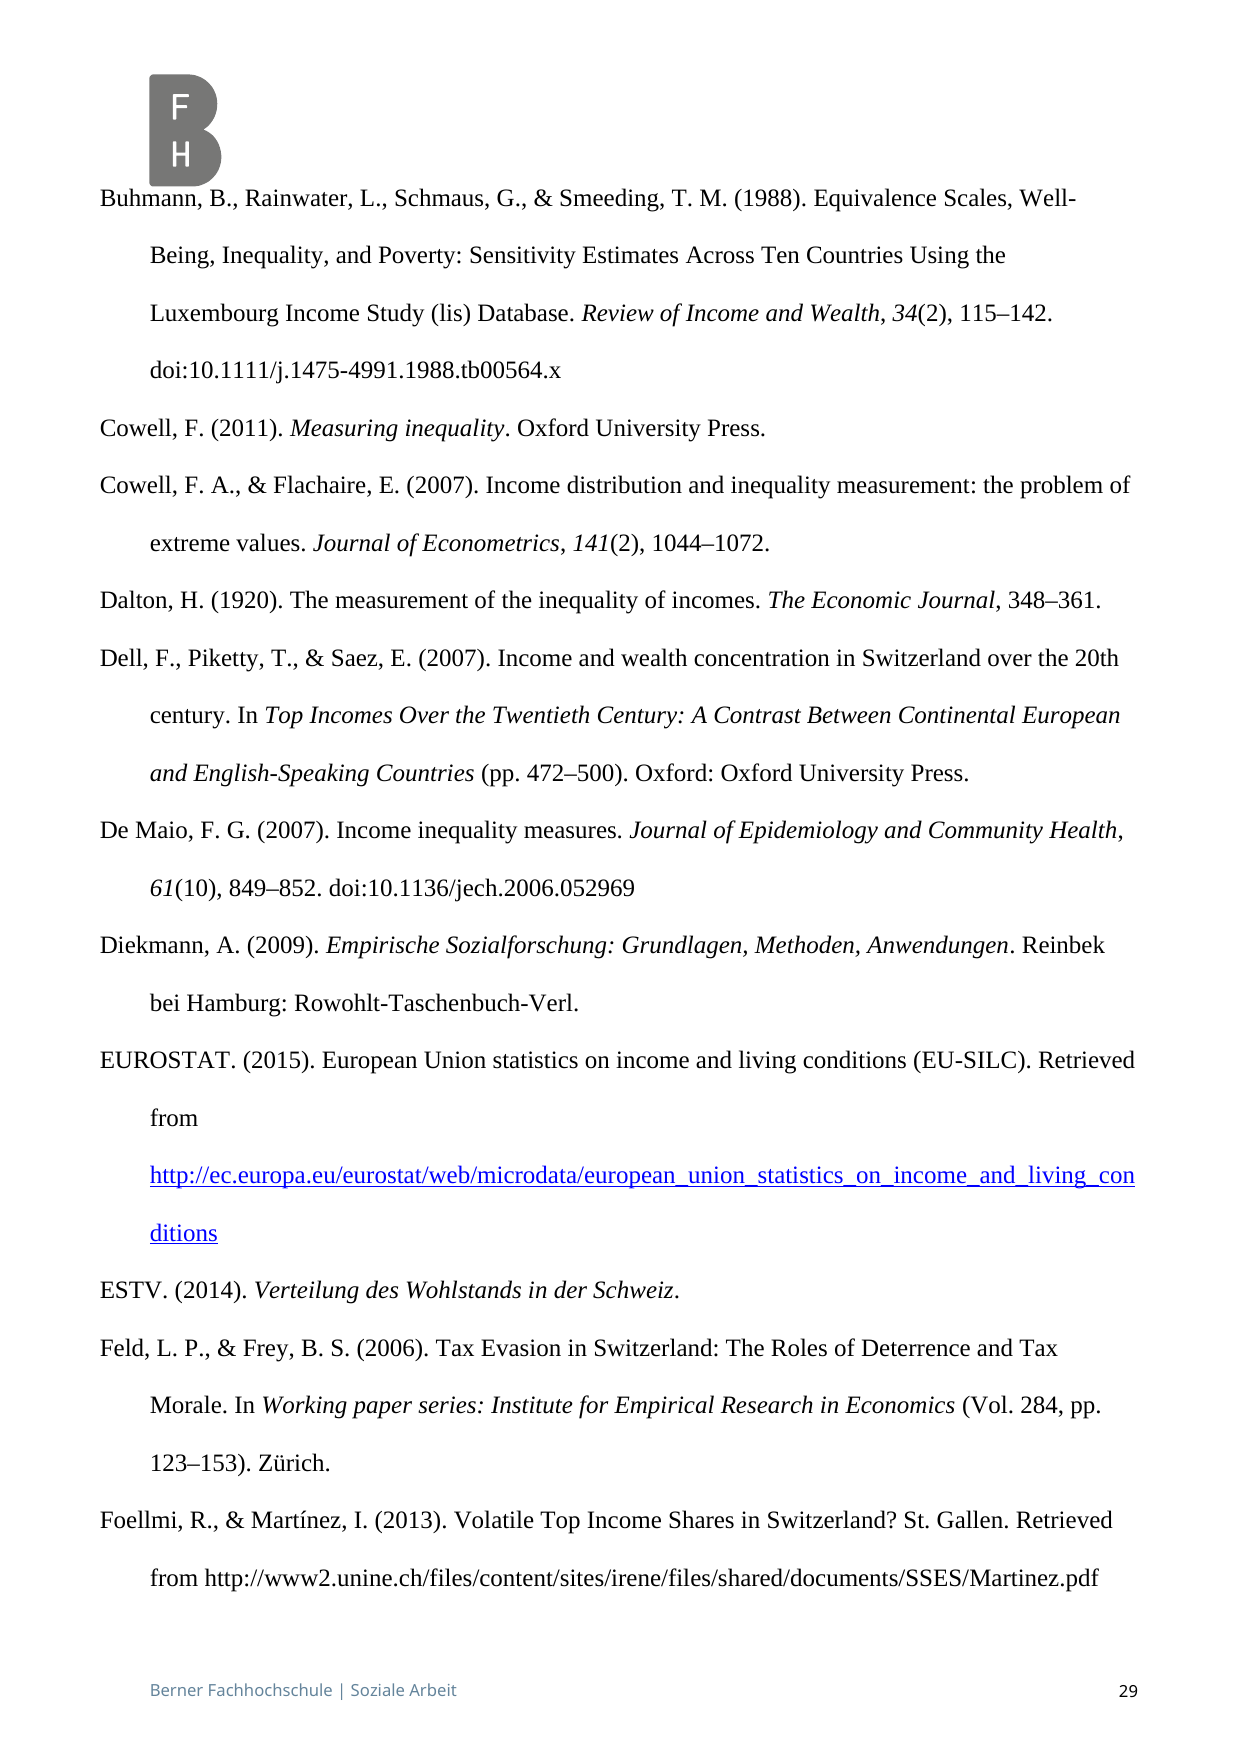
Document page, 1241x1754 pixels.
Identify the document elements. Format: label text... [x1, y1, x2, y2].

text Foellmi, R., & Martínez, I. (2013). Volatile Top Income Shares in Switzerland? St. Gallen. Retrieved from http://www2.unine.ch/files/content/sites/irene/files/shared/documents/SSES/Martinez.pdf [99, 1506, 1136, 1592]
text Buhmann, B., Rainwater, L., Schmaus, G., & Smeeding, T. M. (1988). Equivalence Scales, Well-Being, Inequality, and Poverty: Sensitivity Estimates Across Ten Countries Using the Luxembourg Income Study (lis) Database. Review of Income and Wealth, 34(2), 115–142. doi:10.1111/j.1475-4991.1988.tb00564.x [99, 183, 1136, 384]
text Dell, F., Piketty, T., & Saez, E. (2007). Income and wealth concentration in Switzerland over the 20th century. In Top Incomes Over the Twentieth Century: A Contrast Between Continental European and English-Speaking Countries (pp. 472–500). Oxford: Oxford University Press. [99, 643, 1136, 787]
text Dalton, H. (1920). The measurement of the inequality of incomes. The Economic Journal, 348–361. [99, 586, 1136, 614]
text ESTV. (2014). Verteilung des Wohlstands in der Schweiz. [99, 1276, 1136, 1304]
text EUROSTAT. (2015). European Union statistics on income and living conditions (EU-SILC). Retrieved from http://ec.europa.eu/eurostat/web/microdata/european_union_statistics_on_income_and_living_conditions [99, 1046, 1136, 1247]
text Diekmann, A. (2009). Empirische Sozialforschung: Grundlagen, Methoden, Anwendungen. Reinbek bei Hamburg: Rowohlt-Taschenbuch-Verl. [99, 931, 1136, 1017]
text De Maio, F. G. (2007). Income inequality measures. Journal of Epidemiology and Community Health, 61(10), 849–852. doi:10.1136/jech.2006.052969 [99, 816, 1136, 902]
text Cowell, F. (2011). Measuring inequality. Oxford University Press. [99, 413, 1136, 442]
text Feld, L. P., & Frey, B. S. (2006). Tax Evasion in Switzerland: The Roles of Deterrence and Tax Morale. In Working paper series: Institute for Empirical Research in Economics (Vol. 284, pp. 123–153). Zürich. [99, 1333, 1136, 1477]
text Cowell, F. A., & Flachaire, E. (2007). Income distribution and inequality measurement: the problem of extreme values. Journal of Econometrics, 141(2), 1044–1072. [99, 471, 1136, 557]
